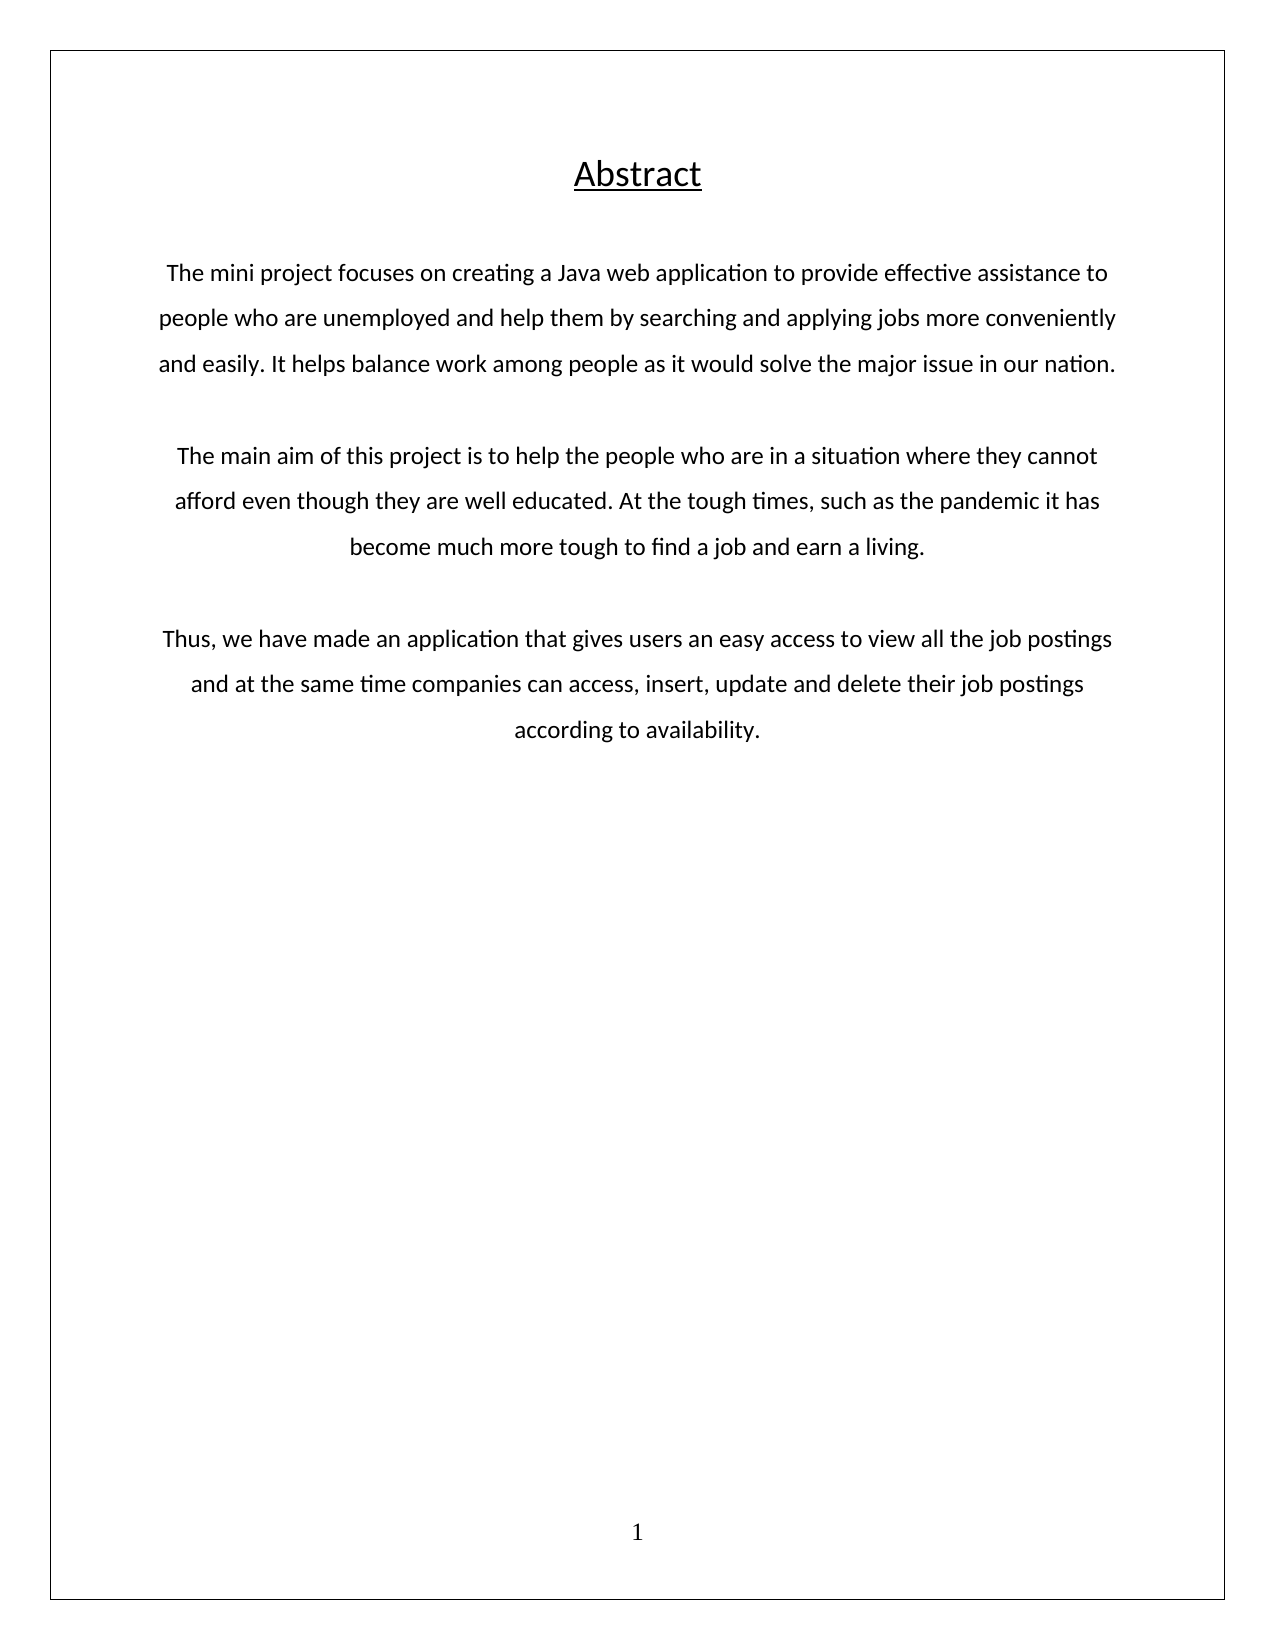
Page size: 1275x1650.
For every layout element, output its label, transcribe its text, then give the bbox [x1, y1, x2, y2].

text The mini project focuses on creating a Java web application to provide effective assistance to people who are unemployed and help them by searching and applying jobs more conveniently and easily. It helps balance work among people as it would solve the major issue in our nation. [150, 257, 1125, 379]
text Abstract [150, 150, 1125, 196]
text Thus, we have made an application that gives users an easy access to view all the job postings and at the same time companies can access, insert, update and delete their job postings according to availability. [150, 623, 1125, 745]
text The main aim of this project is to help the people who are in a situation where they cannot afford even though they are well educated. At the tough times, such as the pandemic it has become much more tough to find a job and earn a living. [150, 440, 1125, 562]
